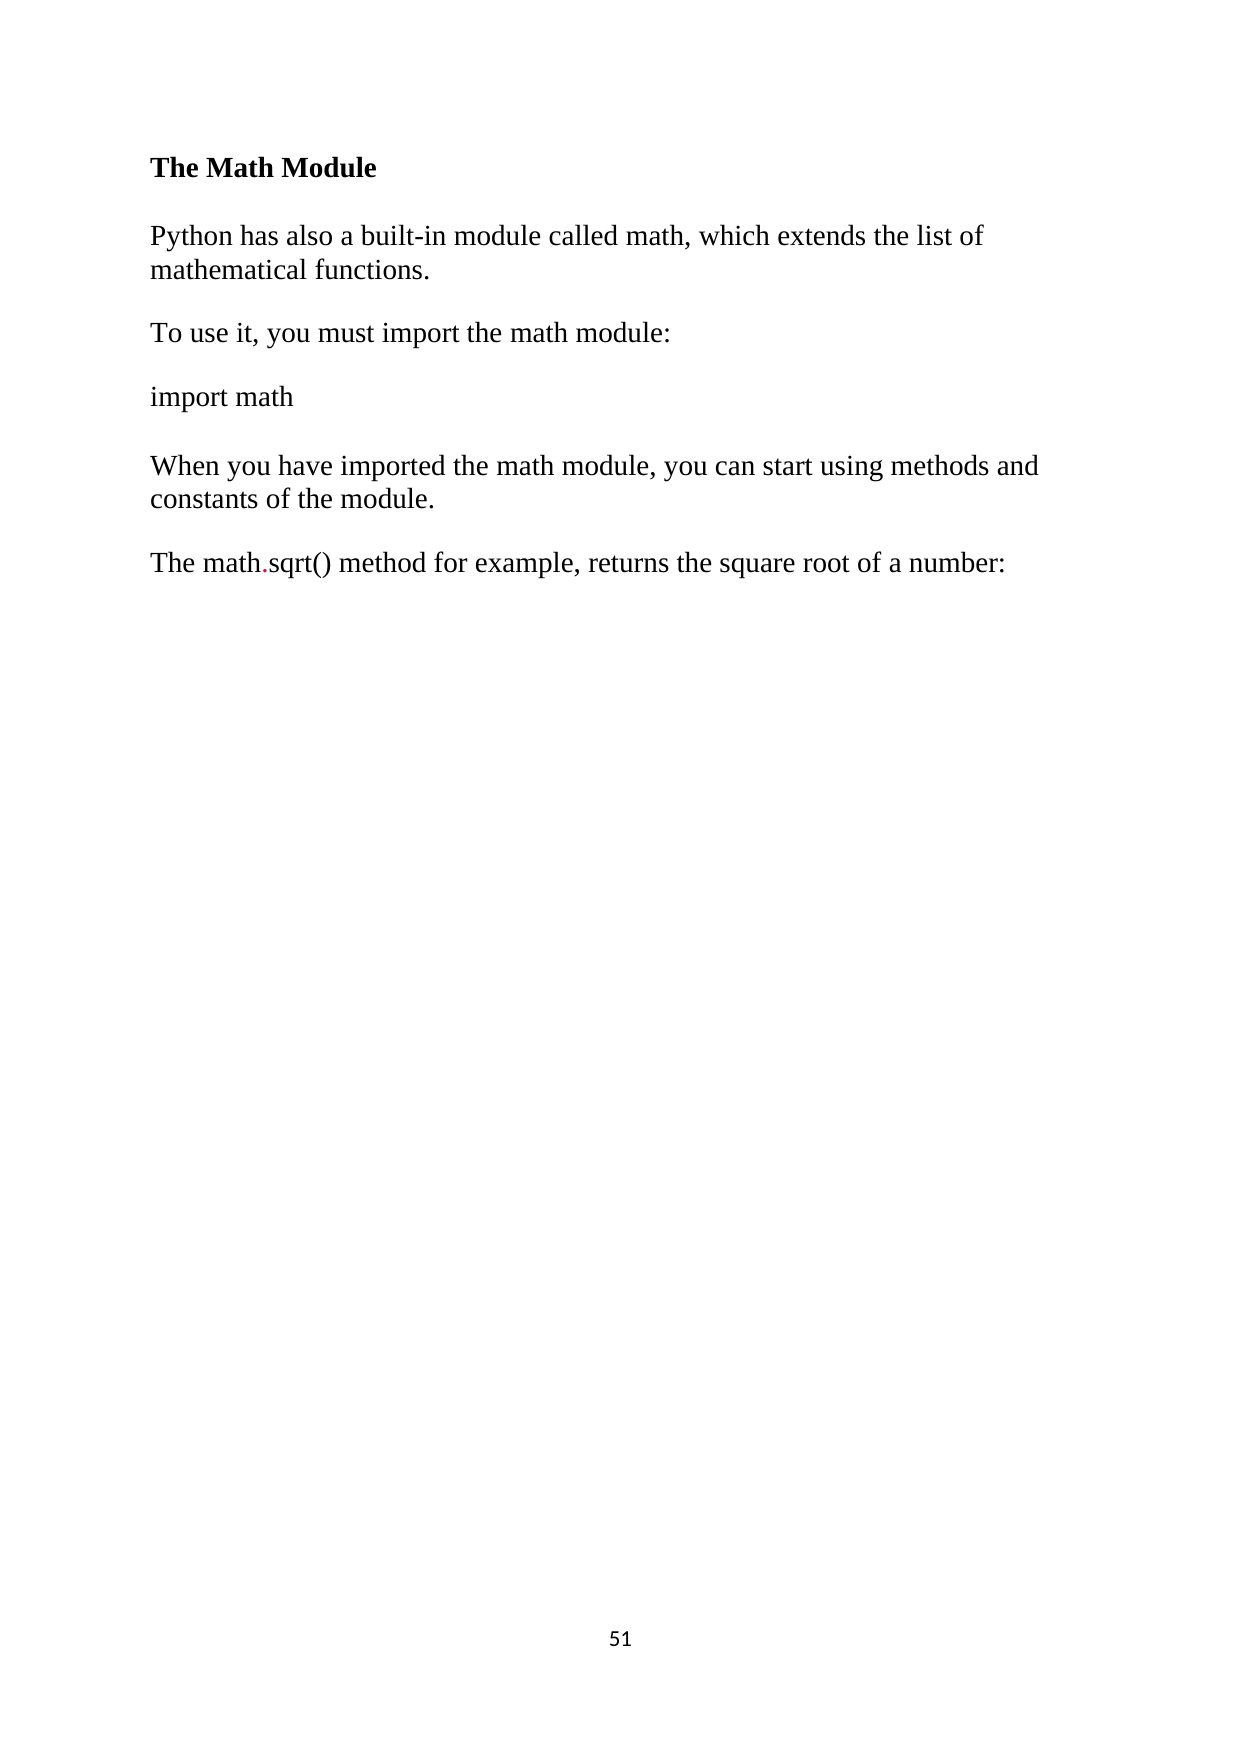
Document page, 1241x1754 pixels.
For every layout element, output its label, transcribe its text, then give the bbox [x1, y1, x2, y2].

text Python has also a built-in module called math, which extends the list of mathematical functions. [150, 218, 1090, 286]
text When you have imported the math module, you can start using methods and constants of the module. [150, 448, 1090, 515]
text To use it, you must import the math module: [150, 316, 1090, 349]
subtitle The Math Module [150, 150, 1090, 183]
text The math.sqrt() method for example, returns the square root of a number: [150, 545, 1090, 578]
text import math [150, 379, 1090, 413]
